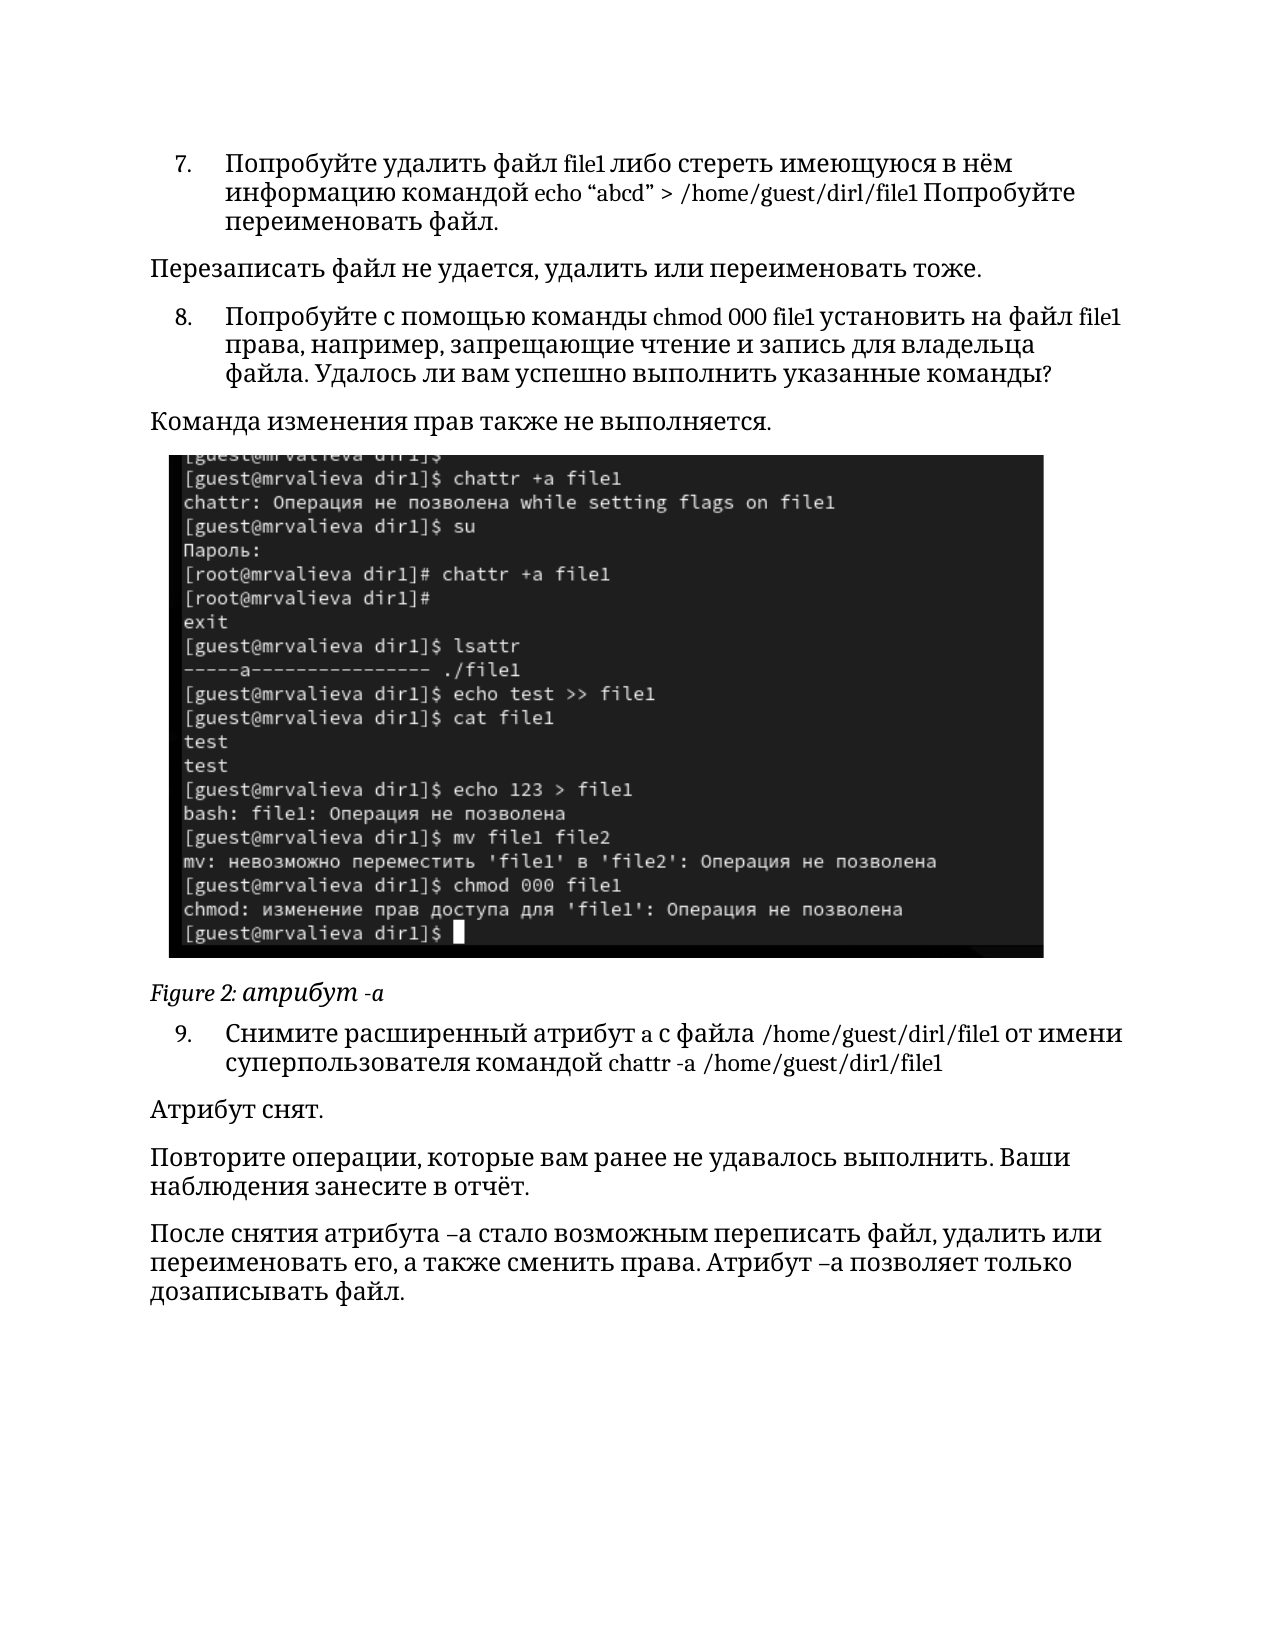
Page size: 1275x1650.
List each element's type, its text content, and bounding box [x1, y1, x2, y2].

text После снятия атрибута –а стало возможным переписать файл, удалить или переименовать его, а также сменить права. Атрибут –а позволяет только дозаписывать файл. [150, 1220, 1125, 1306]
list Попробуйте удалить файл file1 либо стереть имеющуюся в нём информацию командой echo “abcd” > /home/guest/dirl/file1 Попробуйте переименовать файл. [175, 150, 1125, 236]
text Атрибут снят. [150, 1096, 1125, 1125]
text Команда изменения прав также не выполняется. [150, 407, 1125, 436]
text Figure 2: атрибут -a [150, 979, 1125, 1007]
text Перезаписать файл не удается, удалить или переименовать тоже. [150, 255, 1125, 284]
text Повторите операции, которые вам ранее не удавалось выполнить. Ваши наблюдения занесите в отчёт. [150, 1144, 1125, 1201]
list Попробуйте с помощью команды chmod 000 file1 установить на файл file1 права, например, запрещающие чтение и запись для владельца файла. Удалось ли вам успешно выполнить указанные команды? [175, 302, 1125, 389]
list Снимите расширенный атрибут a с файла /home/guest/dirl/file1 от имени суперпользователя командой chattr -a /home/guest/dir1/file1 [175, 1020, 1125, 1077]
picture [168, 455, 1044, 958]
